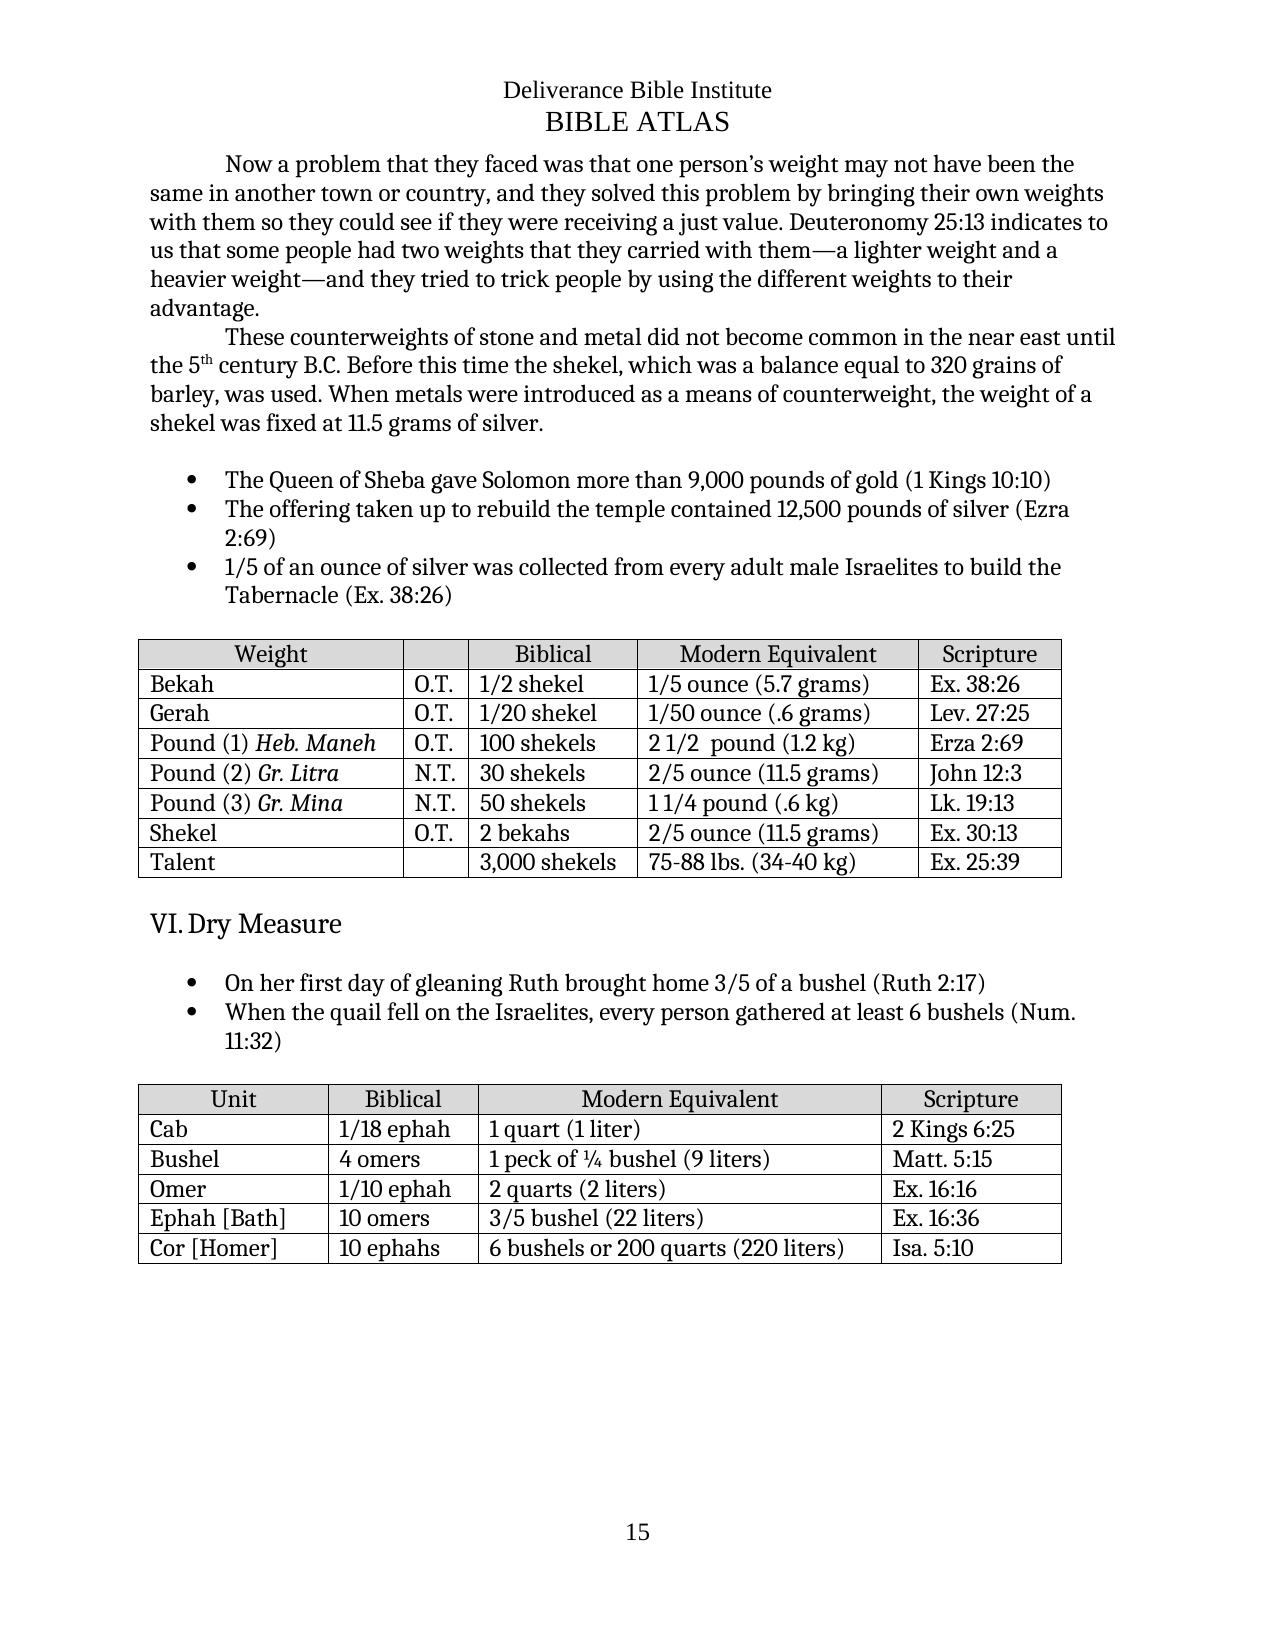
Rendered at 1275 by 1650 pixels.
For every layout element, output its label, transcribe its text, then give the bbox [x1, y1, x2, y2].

table_cell Gerah [139, 699, 403, 728]
table_cell [404, 848, 468, 877]
list On her first day of gleaning Ruth brought home 3/5 of a bushel (Ruth 2:17) [187, 969, 1125, 998]
table_cell O.T. [404, 729, 468, 758]
table_cell O.T. [404, 699, 468, 728]
table_cell 2/5 ounce (11.5 grams) [638, 759, 918, 788]
table_cell 1/18 ephah [329, 1115, 478, 1144]
table_cell 1 1/4 pound (.6 kg) [638, 789, 918, 817]
text Now a problem that they faced was that one person’s weight may not have been the same in another town or country, and they solved this problem by bringing their own weights with them so they could see if they were receiving a just value. Deuteronomy 25:13 indicates to us that some people had two weights that they carried with them—a lighter weight and a heavier weight—and they tried to trick people by using the different weights to their advantage. [150, 150, 1125, 322]
table_cell 3/5 bushel (22 liters) [479, 1204, 881, 1233]
table_cell 75-88 lbs. (34-40 kg) [638, 848, 918, 877]
table_cell Lk. 19:13 [919, 789, 1061, 817]
list The offering taken up to rebuild the temple contained 12,500 pounds of silver (Ezra 2:69) [187, 495, 1125, 552]
table_cell Cab [139, 1115, 328, 1144]
table_cell Ex. 25:39 [919, 848, 1061, 877]
table_cell 1/20 shekel [469, 699, 637, 728]
table_cell Pound (2) Gr. Litra [139, 759, 403, 788]
table_cell Pound (3) Gr. Mina [139, 789, 403, 817]
table_cell Erza 2:69 [919, 729, 1061, 758]
table_cell 50 shekels [469, 789, 637, 817]
table_cell N.T. [404, 789, 468, 817]
table_cell 2 quarts (2 liters) [479, 1175, 881, 1203]
table_cell 10 omers [329, 1204, 478, 1233]
table_cell 1/2 shekel [469, 670, 637, 698]
table_cell 2/5 ounce (11.5 grams) [638, 819, 918, 847]
table_cell 1/10 ephah [329, 1175, 478, 1203]
table_cell 2 1/2 pound (1.2 kg) [638, 729, 918, 758]
table_cell 1/50 ounce (.6 grams) [638, 699, 918, 728]
table_header Biblical [469, 640, 637, 668]
table_header Unit [139, 1085, 328, 1114]
table_cell Ephah [Bath] [139, 1204, 328, 1233]
list The Queen of Sheba gave Solomon more than 9,000 pounds of gold (1 Kings 10:10) [187, 466, 1125, 495]
table_cell Ex. 16:16 [882, 1175, 1061, 1203]
table_cell Bekah [139, 670, 403, 698]
table_cell Pound (1) Heb. Maneh [139, 729, 403, 758]
table_cell Lev. 27:25 [919, 699, 1061, 728]
table_cell Ex. 38:26 [919, 670, 1061, 698]
table_cell N.T. [404, 759, 468, 788]
text These counterweights of stone and metal did not become common in the near east until the 5th century B.C. Before this time the shekel, which was a balance equal to 320 grains of barley, was used. When metals were introduced as a means of counterweight, the weight of a shekel was fixed at 11.5 grams of silver. [150, 322, 1125, 437]
table_cell 100 shekels [469, 729, 637, 758]
table_header Biblical [329, 1085, 478, 1114]
table_cell 3,000 shekels [469, 848, 637, 877]
table_cell 1 peck of ¼ bushel (9 liters) [479, 1145, 881, 1173]
table_cell 1/5 ounce (5.7 grams) [638, 670, 918, 698]
table_cell Talent [139, 848, 403, 877]
table_cell 4 omers [329, 1145, 478, 1173]
table_header Scripture [882, 1085, 1061, 1114]
list When the quail fell on the Israelites, every person gathered at least 6 bushels (Num. 11:32) [187, 998, 1125, 1055]
table_cell Bushel [139, 1145, 328, 1173]
table_cell O.T. [404, 670, 468, 698]
subtitle Dry Measure [150, 907, 1125, 940]
table_cell Isa. 5:10 [882, 1234, 1061, 1263]
table_cell Omer [139, 1175, 328, 1203]
table_cell 10 ephahs [329, 1234, 478, 1263]
table_header [404, 640, 468, 668]
table_cell John 12:3 [919, 759, 1061, 788]
table_cell 1 quart (1 liter) [479, 1115, 881, 1144]
table_header Modern Equivalent [479, 1085, 881, 1114]
table_cell 6 bushels or 200 quarts (220 liters) [479, 1234, 881, 1263]
table_header Weight [139, 640, 403, 668]
table_cell Matt. 5:15 [882, 1145, 1061, 1173]
table_cell Cor [Homer] [139, 1234, 328, 1263]
table_cell Ex. 16:36 [882, 1204, 1061, 1233]
table_cell O.T. [404, 819, 468, 847]
table_cell Ex. 30:13 [919, 819, 1061, 847]
table_cell 2 Kings 6:25 [882, 1115, 1061, 1144]
table_header Modern Equivalent [638, 640, 918, 668]
table_header Scripture [919, 640, 1061, 668]
table_cell 30 shekels [469, 759, 637, 788]
table_cell Shekel [139, 819, 403, 847]
table_cell 2 bekahs [469, 819, 637, 847]
list 1/5 of an ounce of silver was collected from every adult male Israelites to build the Tabernacle (Ex. 38:26) [187, 552, 1125, 610]
